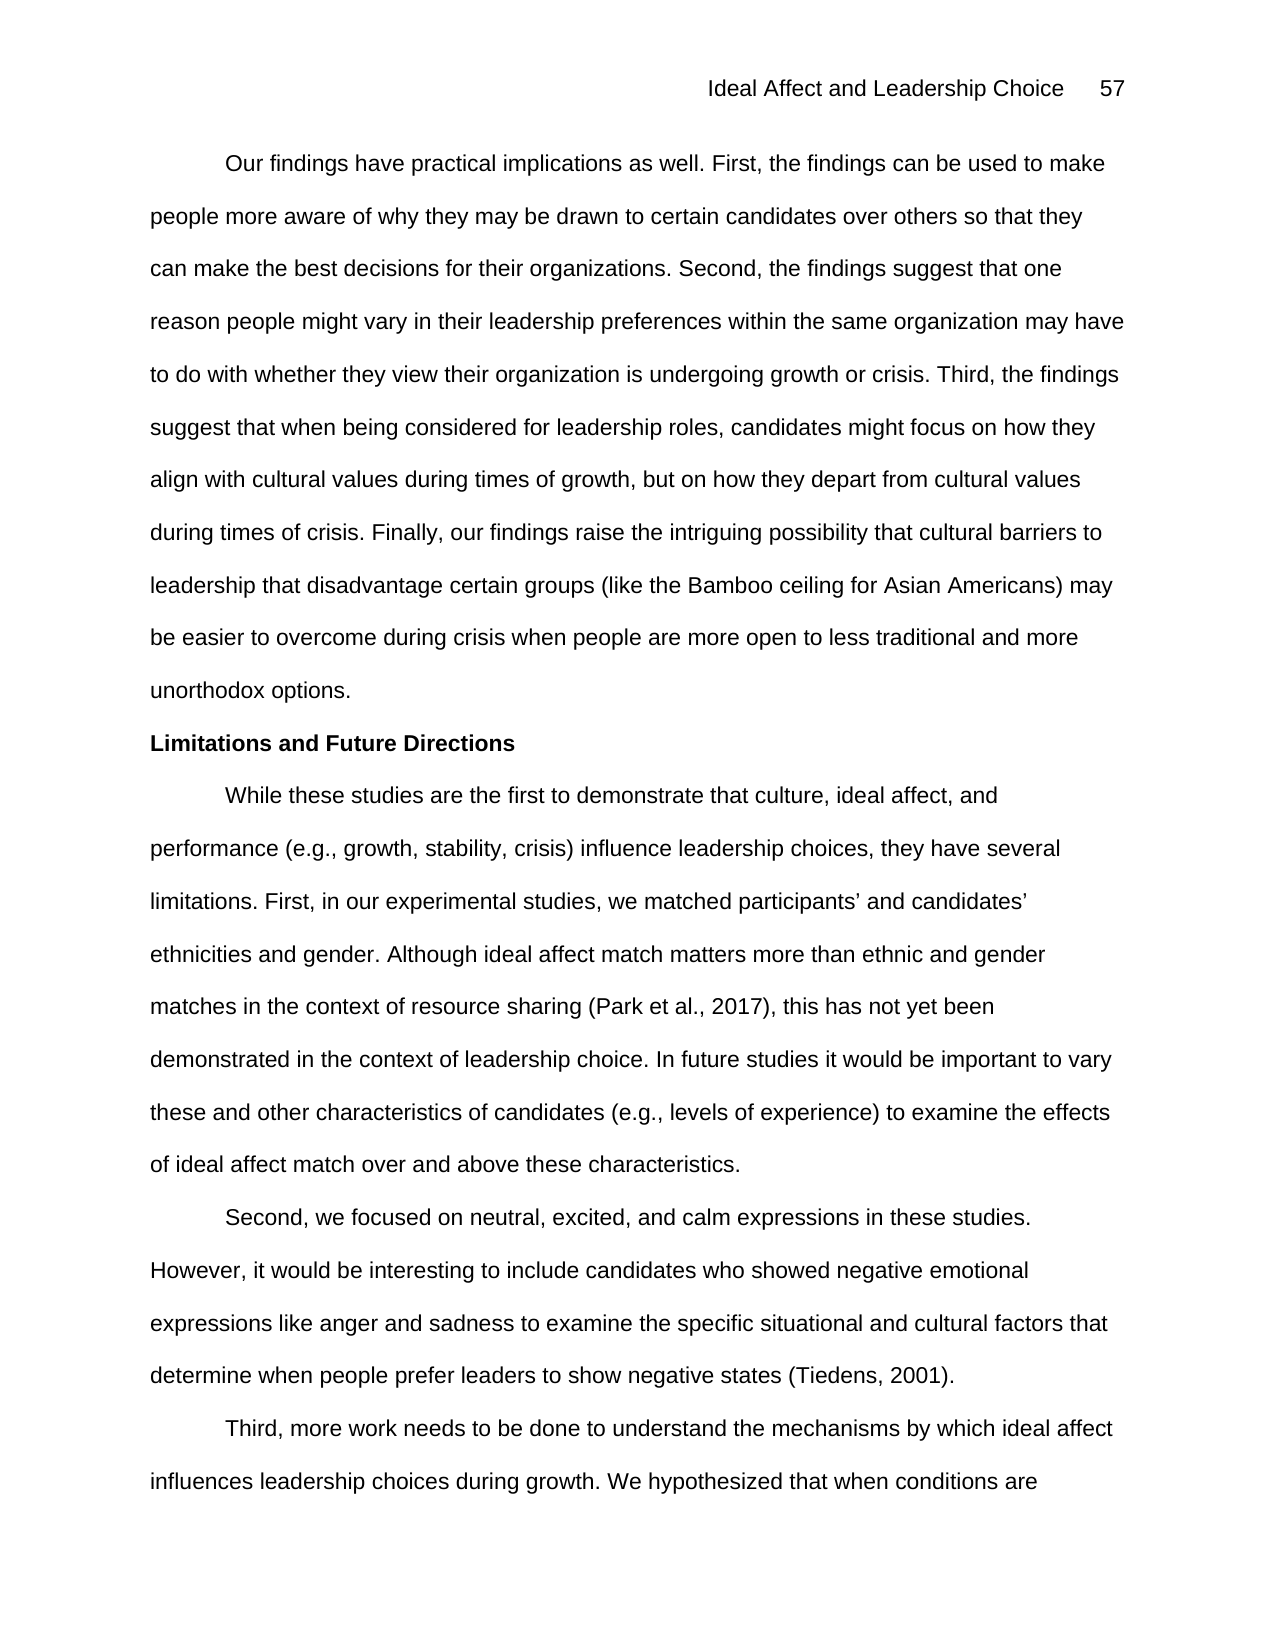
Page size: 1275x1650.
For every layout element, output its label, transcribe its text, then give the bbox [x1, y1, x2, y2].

text Our findings have practical implications as well. First, the findings can be used to make people more aware of why they may be drawn to certain candidates over others so that they can make the best decisions for their organizations. Second, the findings suggest that one reason people might vary in their leadership preferences within the same organization may have to do with whether they view their organization is undergoing growth or crisis. Third, the findings suggest that when being considered for leadership roles, candidates might focus on how they align with cultural values during times of growth, but on how they depart from cultural values during times of crisis. Finally, our findings raise the intriguing possibility that cultural barriers to leadership that disadvantage certain groups (like the Bamboo ceiling for Asian Americans) may be easier to overcome during crisis when people are more open to less traditional and more unorthodox options. [150, 150, 1125, 703]
text Second, we focused on neutral, excited, and calm expressions in these studies. However, it would be interesting to include candidates who showed negative emotional expressions like anger and sadness to examine the specific situational and cultural factors that determine when people prefer leaders to show negative states (Tiedens, 2001). [150, 1204, 1125, 1389]
text Limitations and Future Directions [150, 730, 1125, 756]
text While these studies are the first to demonstrate that culture, ideal affect, and performance (e.g., growth, stability, crisis) influence leadership choices, they have several limitations. First, in our experimental studies, we matched participants’ and candidates’ ethnicities and gender. Although ideal affect match matters more than ethnic and gender matches in the context of resource sharing (Park et al., 2017), this has not yet been demonstrated in the context of leadership choice. In future studies it would be important to vary these and other characteristics of candidates (e.g., levels of experience) to examine the effects of ideal affect match over and above these characteristics. [150, 782, 1125, 1178]
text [150, 1415, 1125, 1494]
